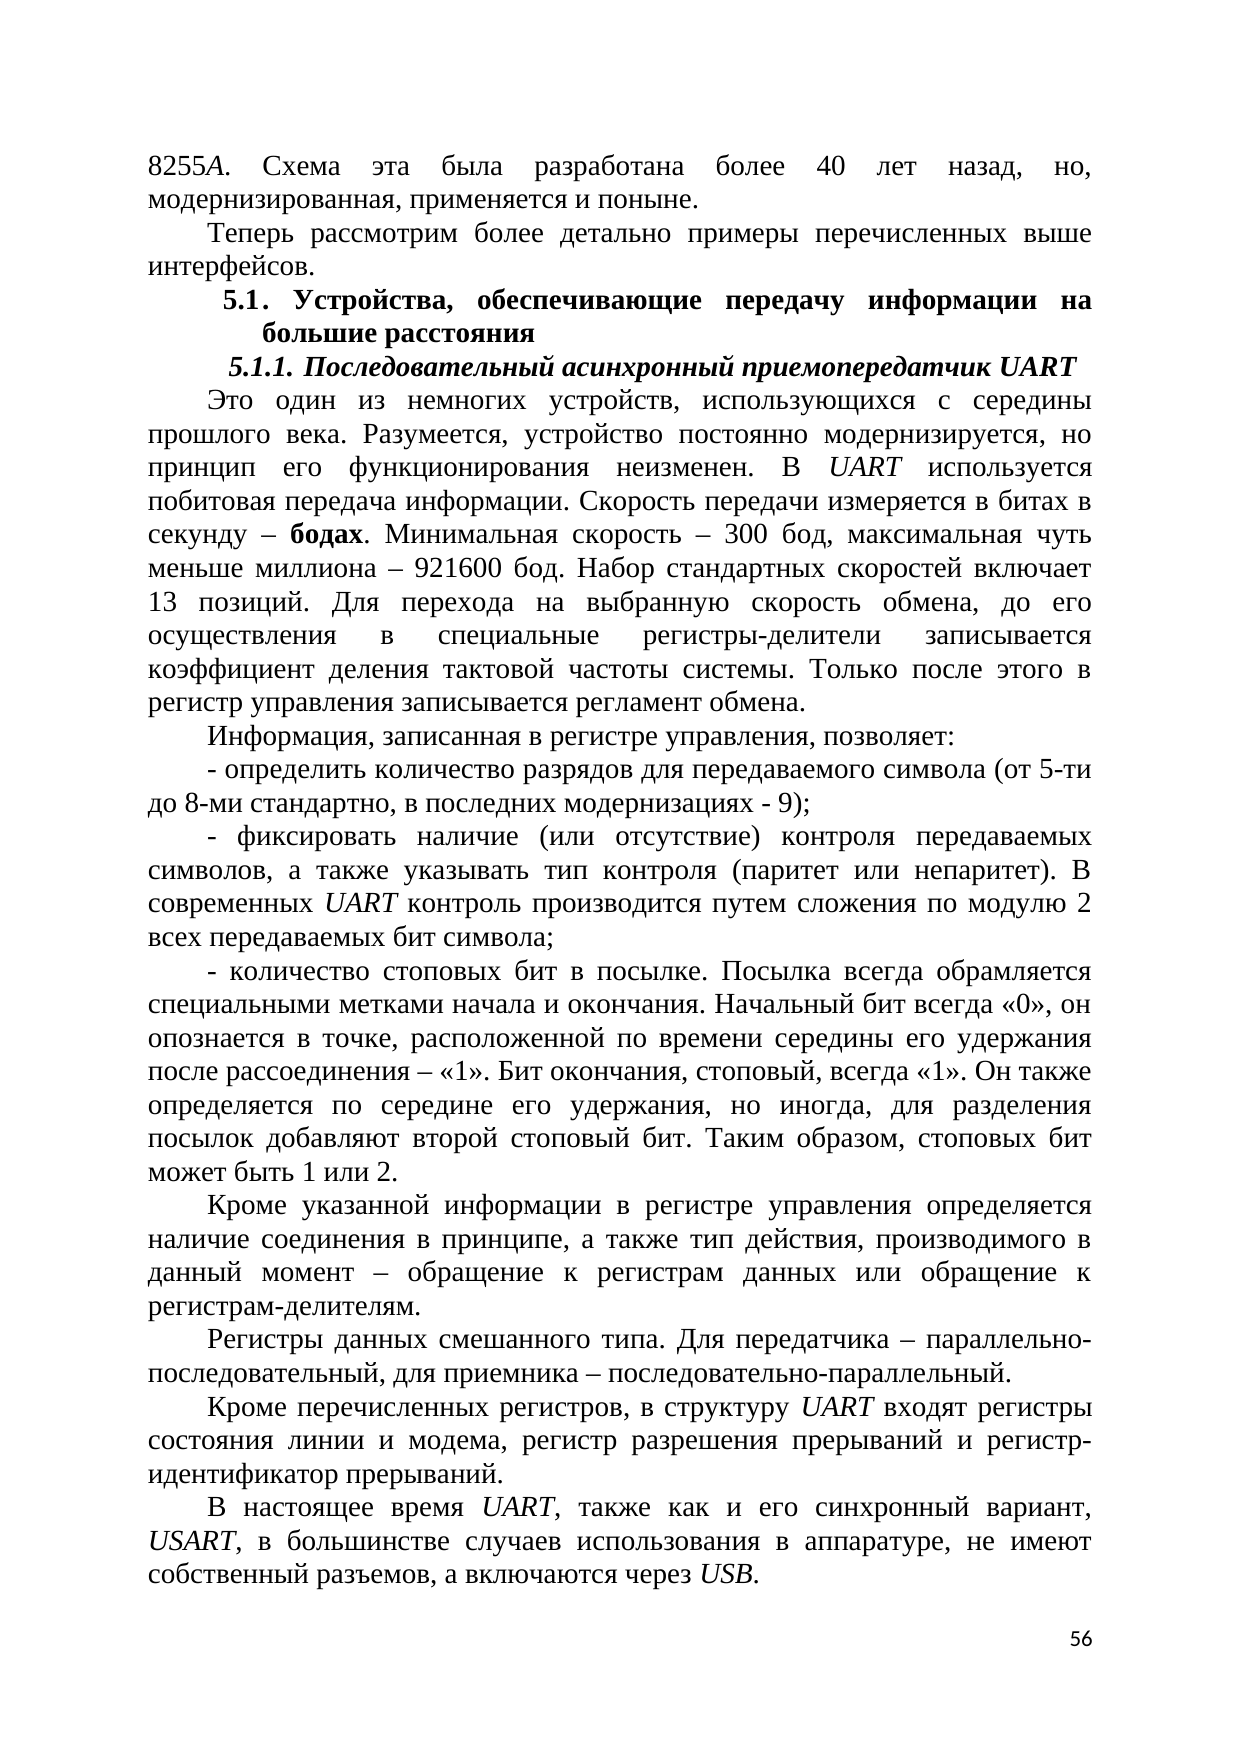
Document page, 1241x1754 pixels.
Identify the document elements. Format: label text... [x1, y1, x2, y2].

list Кроме перечисленных регистров, в структуру UART входят регистры состояния линии и модема, регистр разрешения прерываний и регистр-идентификатор прерываний. [148, 1389, 1092, 1489]
list - фиксировать наличие (или отсутствие) контроля передаваемых символов, а также указывать тип контроля (паритет или непаритет). В современных UART контроль производится путем сложения по модулю 2 всех передаваемых бит символа; [148, 818, 1092, 953]
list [148, 148, 1092, 215]
list В настоящее время UART, также как и его синхронный вариант, USART, в большинстве случаев использования в аппаратуре, не имеют собственный разъемов, а включаются через USB. [148, 1489, 1092, 1590]
list - количество стоповых бит в посылке. Посылка всегда обрамляется специальными метками начала и окончания. Начальный бит всегда «0», он опознается в точке, расположенной по времени середины его удержания после рассоединения – «1». Бит окончания, стоповый, всегда «1». Он также определяется по середине его удержания, но иногда, для разделения посылок добавляют второй стоповый бит. Таким образом, стоповых бит может быть 1 или 2. [148, 953, 1092, 1187]
list Регистры данных смешанного типа. Для передатчика – параллельно-последовательный, для приемника – последовательно-параллельный. [148, 1322, 1092, 1389]
list Теперь рассмотрим более детально примеры перечисленных выше интерфейсов. [148, 215, 1092, 282]
list - определить количество разрядов для передаваемого символа (от 5-ти до 8-ми стандартно, в последних модернизациях - 9); [148, 751, 1092, 818]
list Это один из немногих устройств, использующихся с середины прошлого века. Разумеется, устройство постоянно модернизируется, но принцип его функционирования неизменен. В UART используется побитовая передача информации. Скорость передачи измеряется в битах в секунду – бодах. Минимальная скорость – 300 бод, максимальная чуть меньше миллиона – 921600 бод. Набор стандартных скоростей включает 13 позиций. Для перехода на выбранную скорость обмена, до его осуществления в специальные регистры-делители записывается коэффициент деления тактовой частоты системы. Только после этого в регистр управления записывается регламент обмена. [148, 382, 1092, 718]
list Кроме указанной информации в регистре управления определяется наличие соединения в принципе, а также тип действия, производимого в данный момент – обращение к регистрам данных или обращение к регистрам-делителям. [148, 1187, 1092, 1322]
list Информация, записанная в регистре управления, позволяет: [148, 718, 1092, 751]
list Последовательный асинхронный приемопередатчик UART [228, 349, 1092, 382]
list . Устройства, обеспечивающие передачу информации на большие расстояния [223, 282, 1092, 349]
